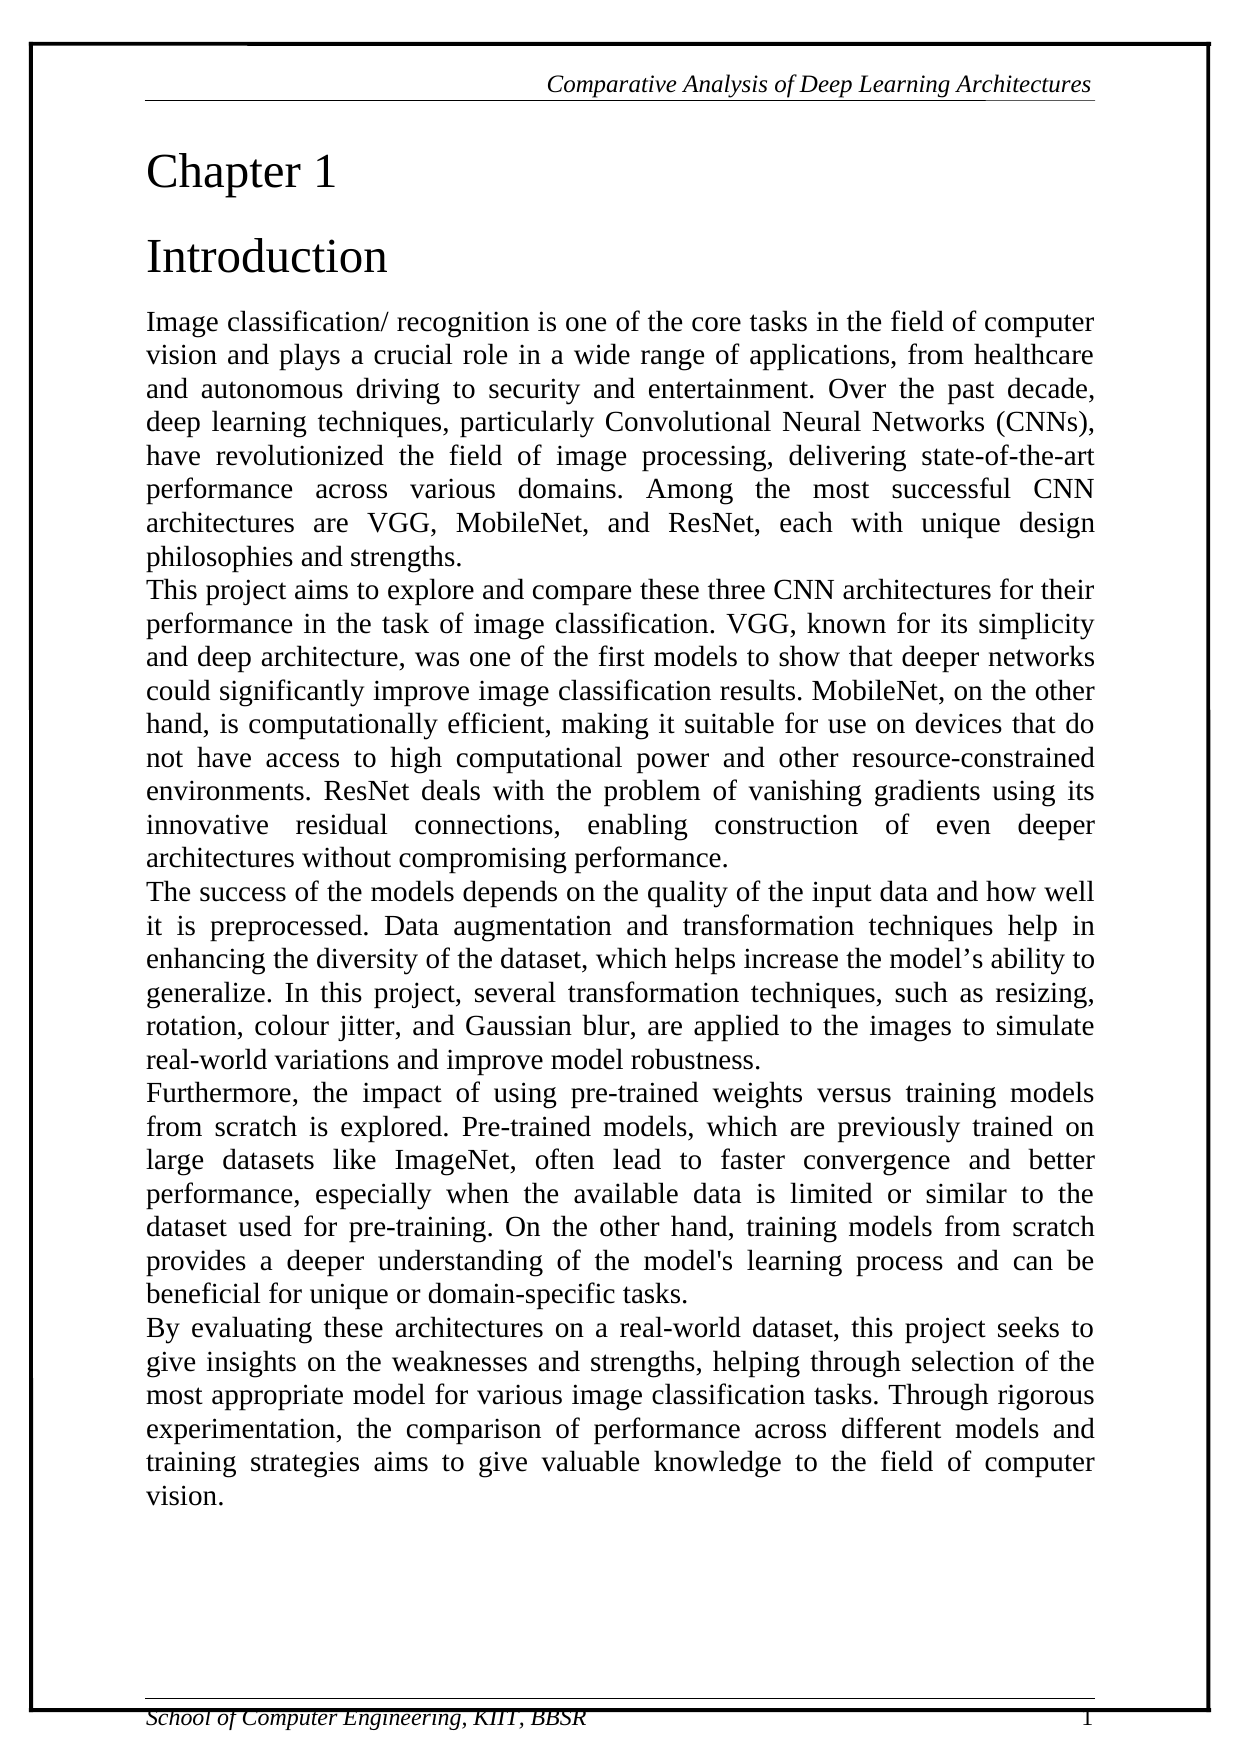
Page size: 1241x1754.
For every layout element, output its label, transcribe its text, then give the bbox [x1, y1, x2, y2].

text This project aims to explore and compare these three CNN architectures for their performance in the task of image classification. VGG, known for its simplicity and deep architecture, was one of the first models to show that deeper networks could significantly improve image classification results. MobileNet, on the other hand, is computationally efficient, making it suitable for use on devices that do not have access to high computational power and other resource-constrained environments. ResNet deals with the problem of vanishing gradients using its innovative residual connections, enabling construction of even deeper architectures without compromising performance. [146, 572, 1096, 874]
text By evaluating these architectures on a real-world dataset, this project seeks to give insights on the weaknesses and strengths, helping through selection of the most appropriate model for various image classification tasks. Through rigorous experimentation, the comparison of performance across different models and training strategies aims to give valuable knowledge to the field of computer vision. [146, 1310, 1096, 1511]
text Image classification/ recognition is one of the core tasks in the field of computer vision and plays a crucial role in a wide range of applications, from healthcare and autonomous driving to security and entertainment. Over the past decade, deep learning techniques, particularly Convolutional Neural Networks (CNNs), have revolutionized the field of image processing, delivering state-of-the-art performance across various domains. Among the most successful CNN architectures are VGG, MobileNet, and ResNet, each with unique design philosophies and strengths. [146, 304, 1096, 572]
text Furthermore, the impact of using pre-trained weights versus training models from scratch is explored. Pre-trained models, which are previously trained on large datasets like ImageNet, often lead to faster convergence and better performance, especially when the available data is limited or similar to the dataset used for pre-training. On the other hand, training models from scratch provides a deeper understanding of the model's learning process and can be beneficial for unique or domain-specific tasks. [146, 1075, 1096, 1310]
text Introduction [146, 227, 1096, 283]
text Comparative Analysis of Deep Learning Architectures [146, 69, 1094, 97]
text Chapter 1 [146, 141, 1096, 198]
text School of Computer Engineering, KIIT, BBSR 1 [146, 1703, 1096, 1730]
text The success of the models depends on the quality of the input data and how well it is preprocessed. Data augmentation and transformation techniques help in enhancing the diversity of the dataset, which helps increase the model’s ability to generalize. In this project, several transformation techniques, such as resizing, rotation, colour jitter, and Gaussian blur, are applied to the images to simulate real-world variations and improve model robustness. [146, 874, 1096, 1075]
